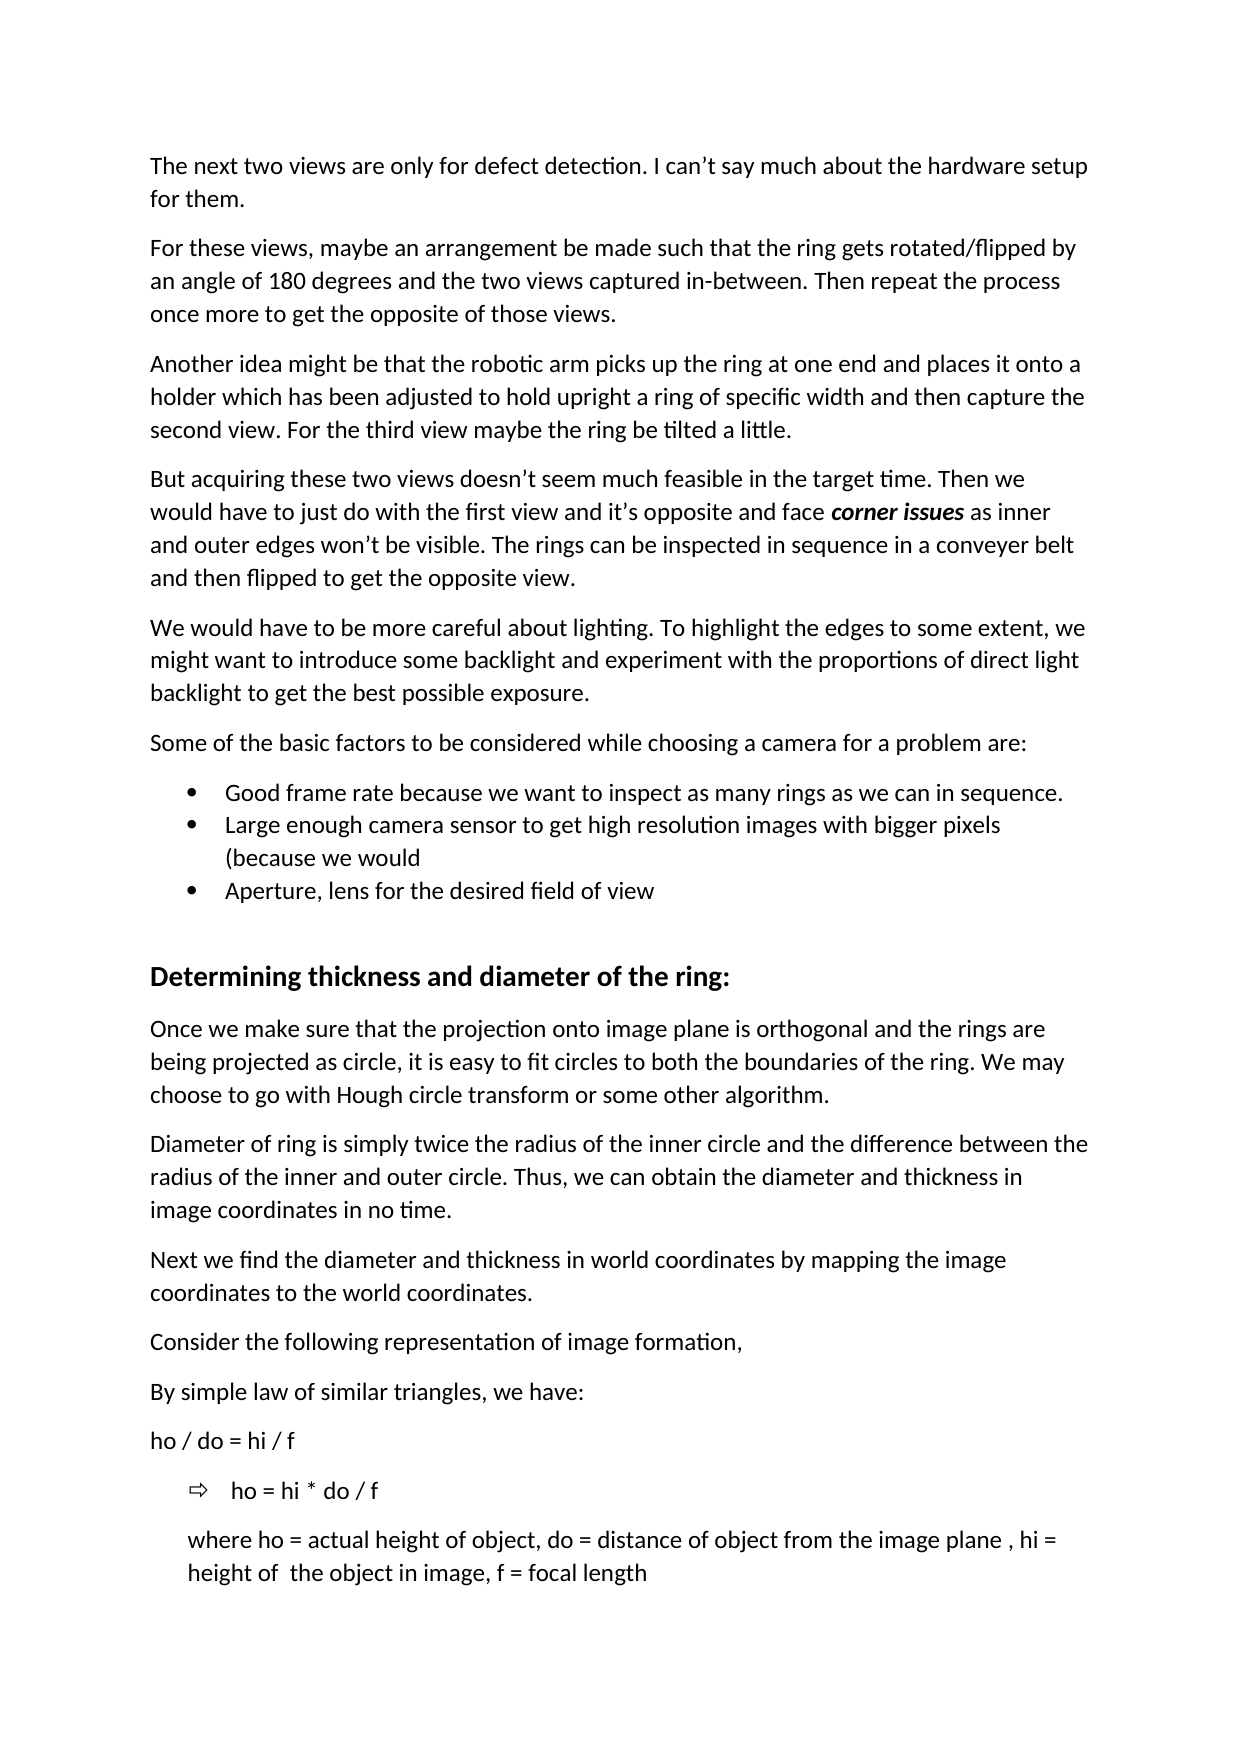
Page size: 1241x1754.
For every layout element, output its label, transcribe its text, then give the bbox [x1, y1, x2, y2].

text Once we make sure that the projection onto image plane is orthogonal and the rings are being projected as circle, it is easy to fit circles to both the boundaries of the ring. We may choose to go with Hough circle transform or some other algorithm. [150, 1013, 1090, 1109]
list Good frame rate because we want to inspect as many rings as we can in sequence. [187, 777, 1090, 807]
text where ho = actual height of object, do = distance of object from the image plane , hi = height of the object in image, f = focal length [187, 1525, 1090, 1588]
text Consider the following representation of image formation, [150, 1326, 1090, 1357]
text Some of the basic factors to be considered while choosing a camera for a problem are: [150, 727, 1090, 758]
text Diameter of ring is simply twice the radius of the inner circle and the difference between the radius of the inner and outer circle. Thus, we can obtain the diameter and thickness in image coordinates in no time. [150, 1128, 1090, 1225]
text For these views, maybe an arrangement be made such that the ring gets rotated/flipped by an angle of 180 degrees and the two views captured in-between. Then repeat the process once more to get the opposite of those views. [150, 232, 1090, 329]
text ho / do = hi / f [150, 1426, 1090, 1456]
text But acquiring these two views doesn’t seem much feasible in the target time. Then we would have to just do with the first view and it’s opposite and face corner issues as inner and outer edges won’t be visible. The rings can be inspected in sequence in a conveyer belt and then flipped to get the opposite view. [150, 463, 1090, 593]
text The next two views are only for defect detection. I can’t say much about the hardware setup for them. [150, 150, 1090, 213]
list Large enough camera sensor to get high resolution images with bigger pixels (because we would [187, 809, 1090, 873]
list ho = hi * do / f [187, 1475, 1090, 1506]
text We would have to be more careful about lighting. To highlight the edges to some extent, we might want to introduce some backlight and experiment with the proportions of direct light backlight to get the best possible exposure. [150, 612, 1090, 708]
text By simple law of similar triangles, we have: [150, 1376, 1090, 1406]
text Next we find the diameter and thickness in world coordinates by mapping the image coordinates to the world coordinates. [150, 1244, 1090, 1307]
text Another idea might be that the robotic arm picks up the ring at one end and places it onto a holder which has been adjusted to hold upright a ring of specific width and then capture the second view. For the third view maybe the ring be tilted a little. [150, 348, 1090, 444]
text Determining thickness and diameter of the ring: [150, 958, 1090, 993]
list Aperture, lens for the desired field of view [187, 875, 1090, 906]
